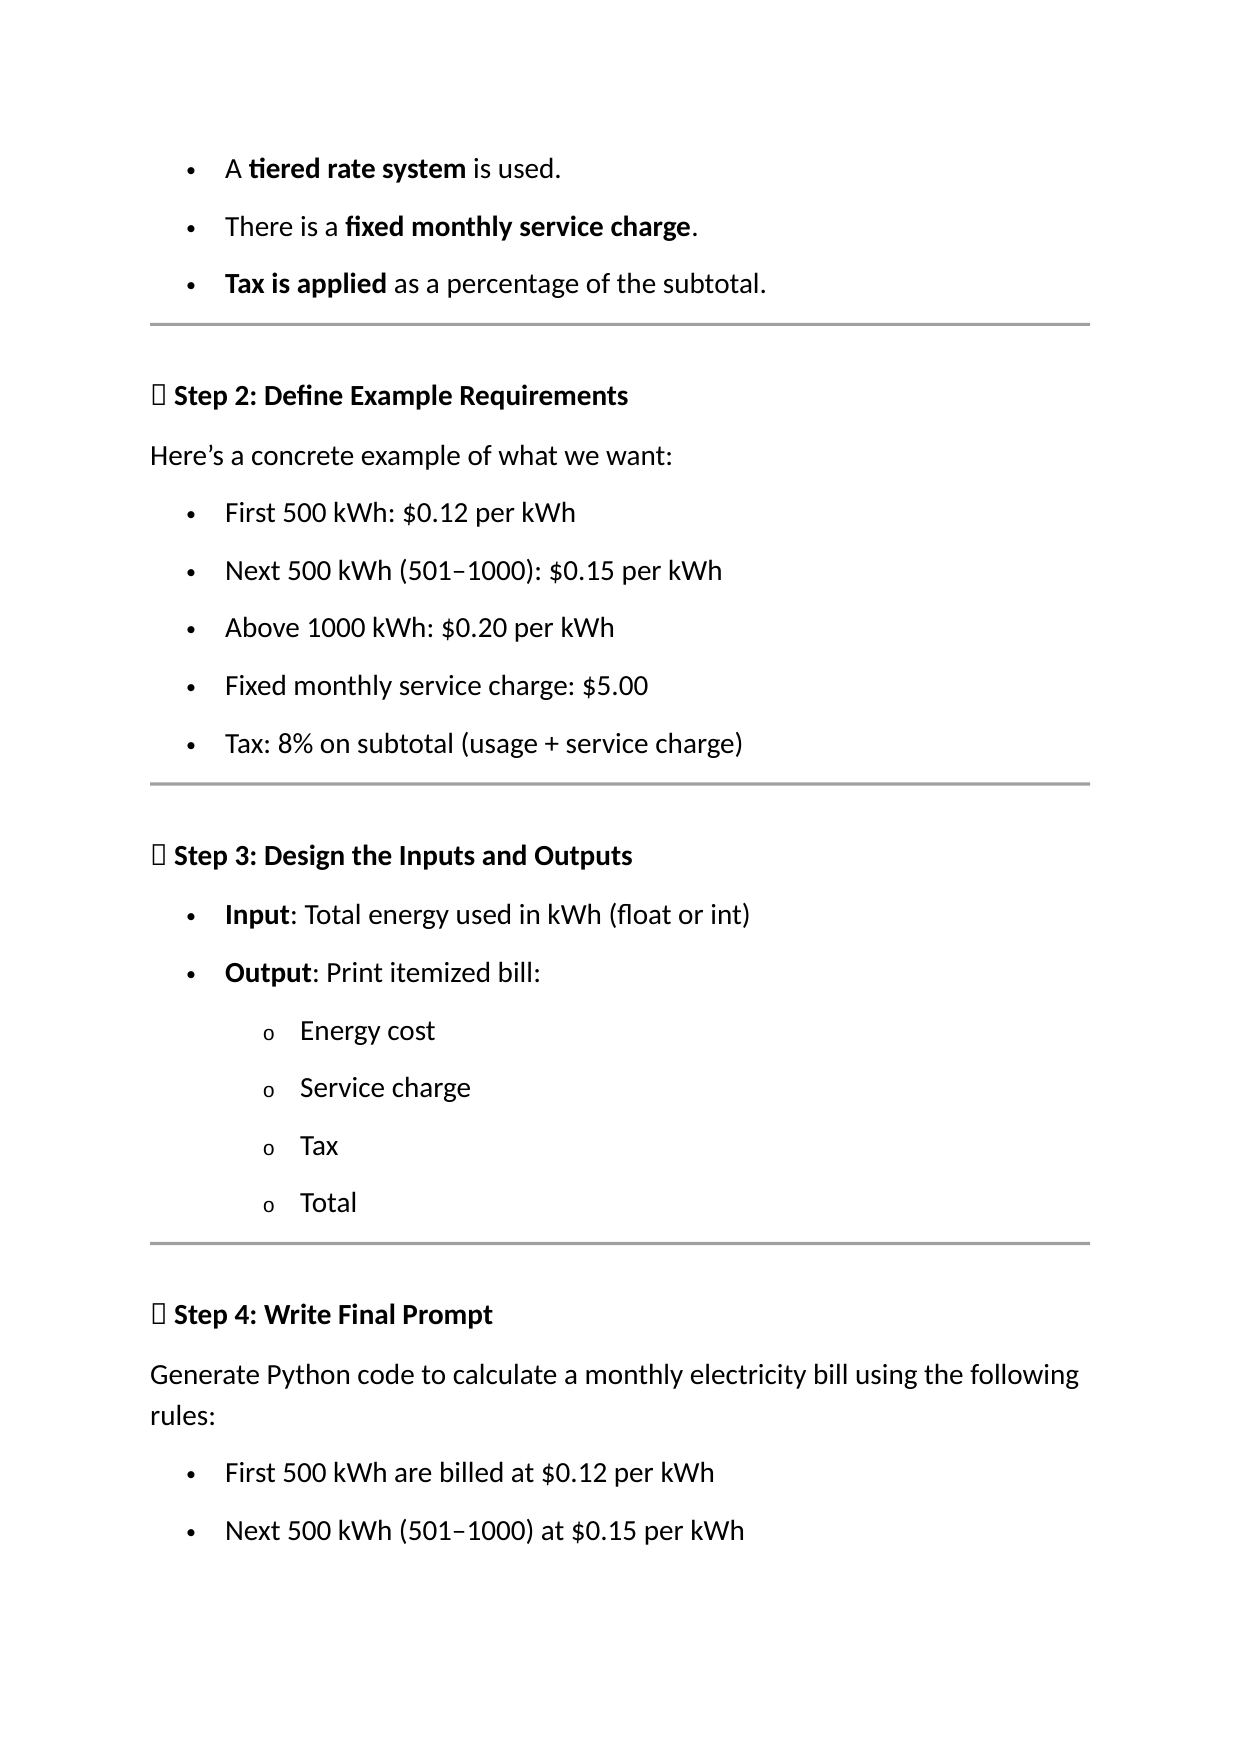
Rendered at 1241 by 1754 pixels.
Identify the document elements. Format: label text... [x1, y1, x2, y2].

list Next 500 kWh (501–1000) at $0.15 per kWh [187, 1512, 1090, 1548]
list First 500 kWh are billed at $0.12 per kWh [187, 1454, 1090, 1490]
list Service charge [262, 1069, 1090, 1105]
list Tax is applied as a percentage of the subtotal. [187, 265, 1090, 301]
text 🔹 Step 3: Design the Inputs and Outputs [150, 834, 1090, 874]
list There is a fixed monthly service charge. [187, 208, 1090, 243]
list Tax: 8% on subtotal (usage + service charge) [187, 725, 1090, 760]
text Here’s a concrete example of what we want: [150, 437, 1090, 472]
list Energy cost [262, 1012, 1090, 1047]
list Next 500 kWh (501–1000): $0.15 per kWh [187, 552, 1090, 588]
list Input: Total energy used in kWh (float or int) [187, 896, 1090, 932]
text 🔹 Step 2: Define Example Requirements [150, 374, 1090, 414]
list Tax [262, 1127, 1090, 1162]
list First 500 kWh: $0.12 per kWh [187, 494, 1090, 530]
text Generate Python code to calculate a monthly electricity bill using the following rules: [150, 1356, 1090, 1432]
list Total [262, 1184, 1090, 1220]
text 🔹 Step 4: Write Final Prompt [150, 1294, 1090, 1333]
list A tiered rate system is used. [187, 150, 1090, 186]
list Output: Print itemized bill: [187, 954, 1090, 989]
list Fixed monthly service charge: $5.00 [187, 667, 1090, 703]
list Above 1000 kWh: $0.20 per kWh [187, 609, 1090, 645]
